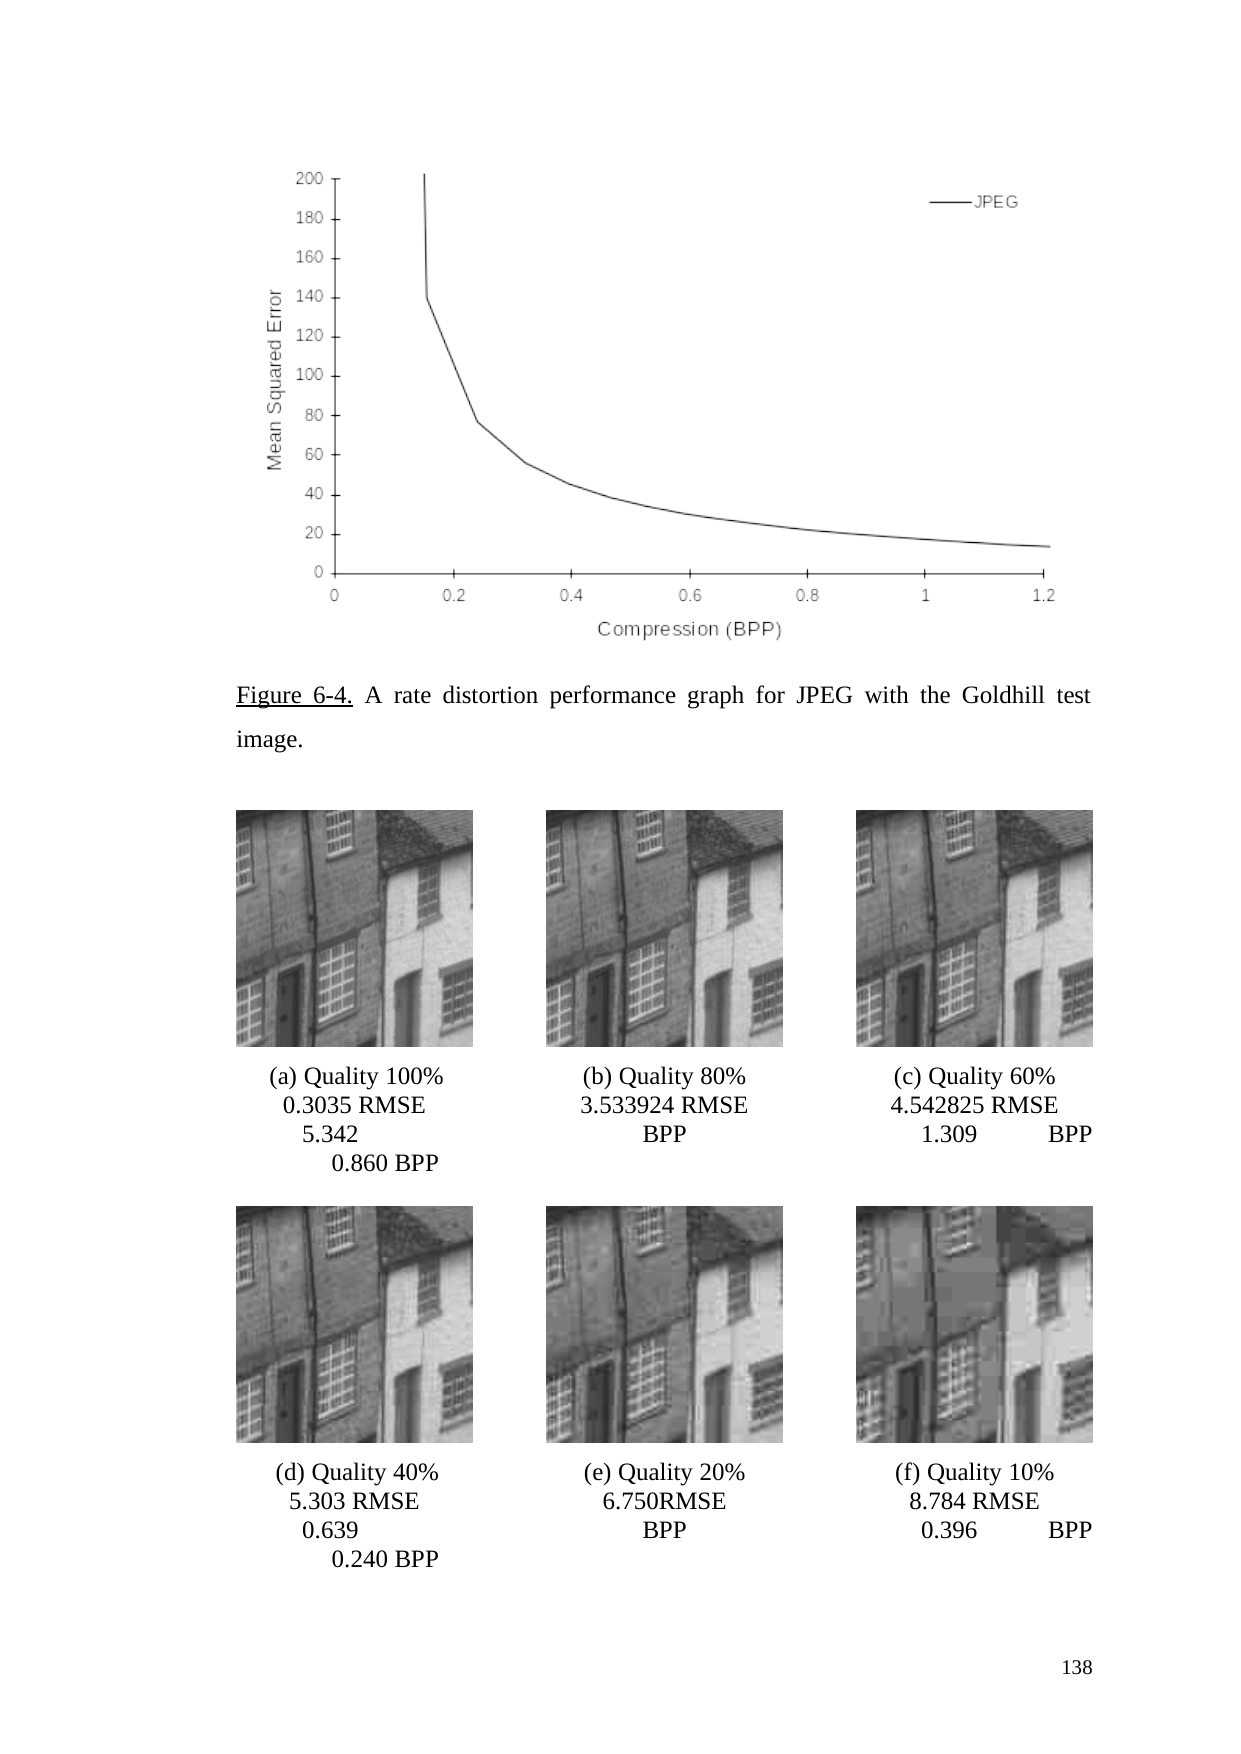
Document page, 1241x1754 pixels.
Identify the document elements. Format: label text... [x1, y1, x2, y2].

list BPP 1.309 BPP 0.860 BPP [302, 1119, 1092, 1177]
text Figure 6-4. A rate distortion performance graph for JPEG with the Goldhill test image. [236, 680, 1092, 753]
list Quality 100% (b) Quality 80% (c) Quality 60% [269, 1061, 1092, 1090]
picture [856, 1206, 1093, 1443]
picture [546, 810, 783, 1047]
picture [546, 1206, 783, 1443]
list BPP 0.396 BPP 0.240 BPP [302, 1515, 1092, 1573]
picture [236, 810, 473, 1047]
text 5.303 RMSE 6.750RMSE 8.784 RMSE [236, 1486, 1092, 1515]
picture [236, 1206, 473, 1443]
picture [856, 810, 1093, 1047]
text 0.3035 RMSE 3.533924 RMSE 4.542825 RMSE [236, 1090, 1092, 1119]
list Quality 40% (e) Quality 20% (f) Quality 10% [275, 1457, 1092, 1486]
